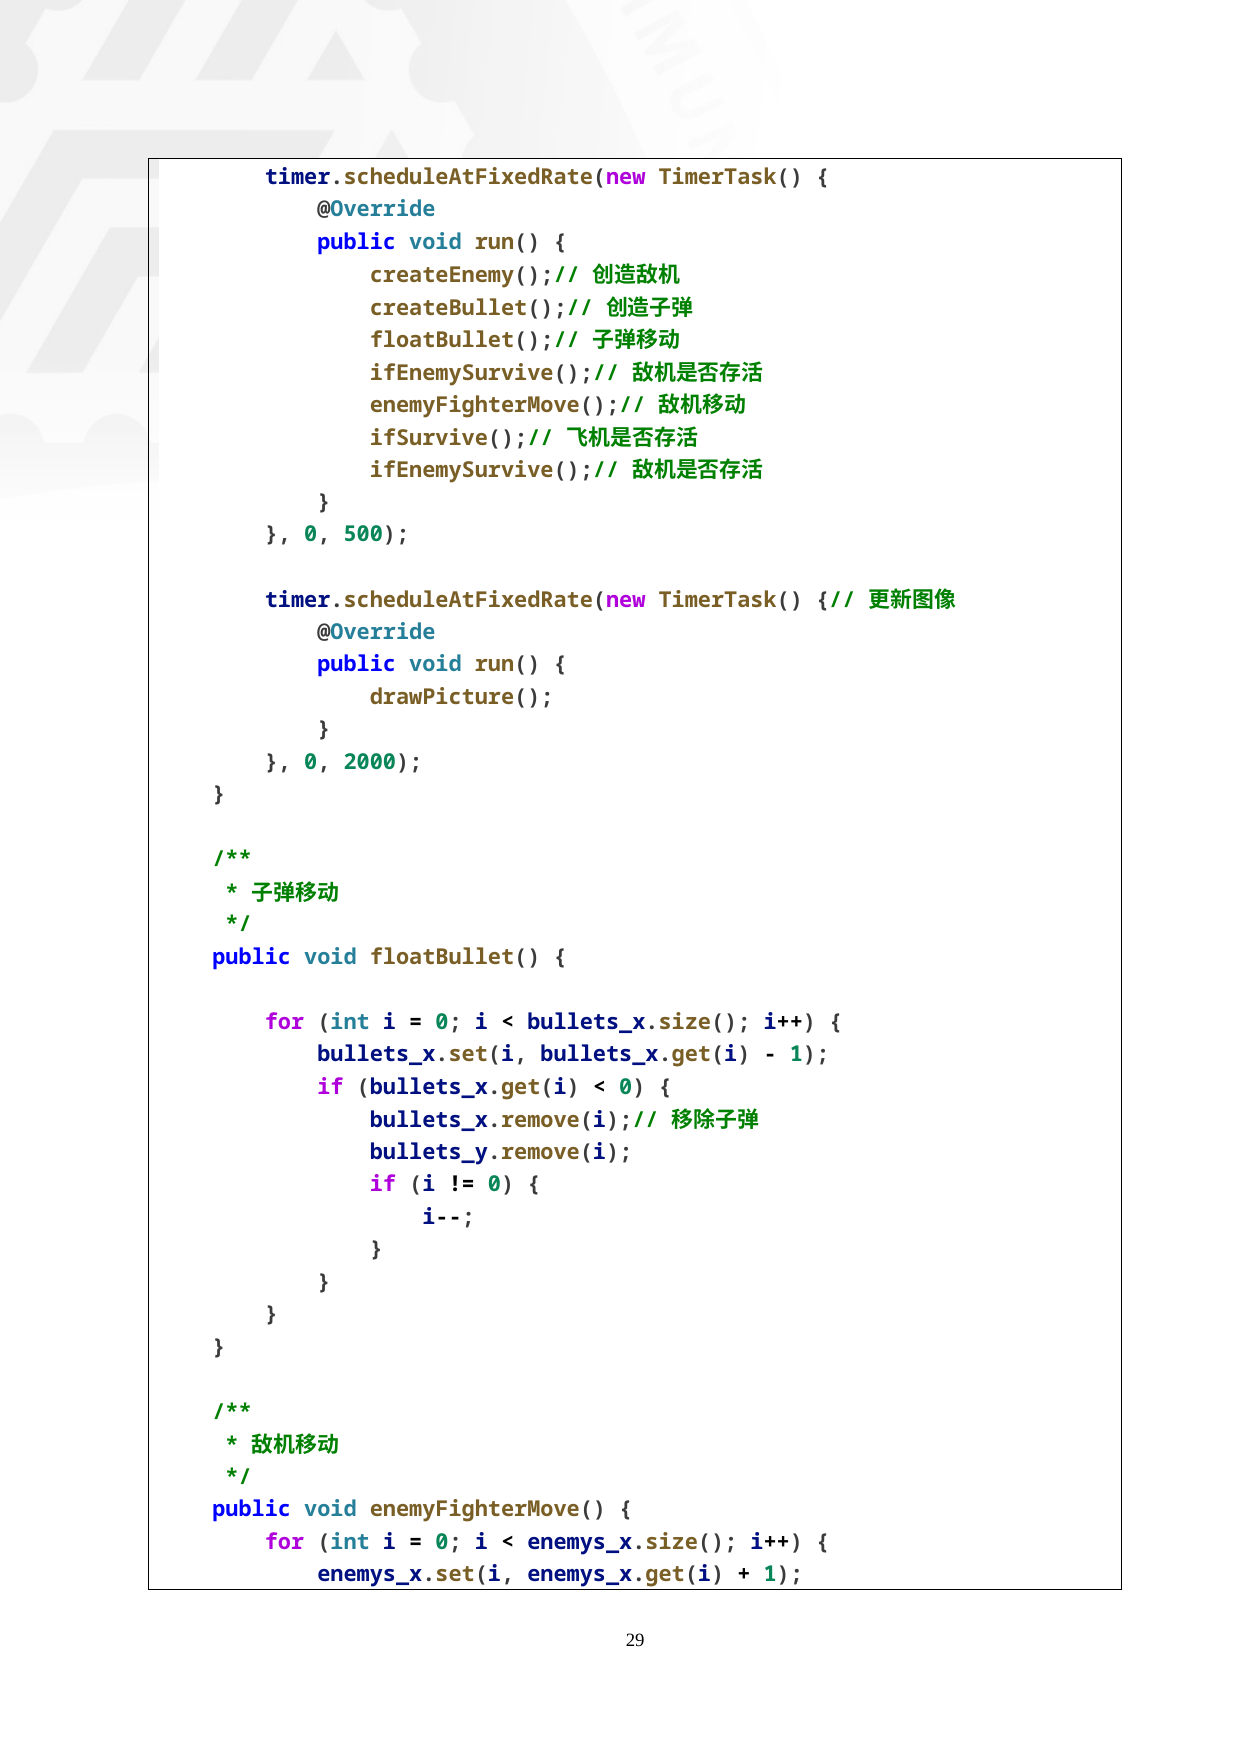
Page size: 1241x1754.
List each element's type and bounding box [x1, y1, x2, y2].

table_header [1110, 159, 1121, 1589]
picture [0, 0, 879, 522]
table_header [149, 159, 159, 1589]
